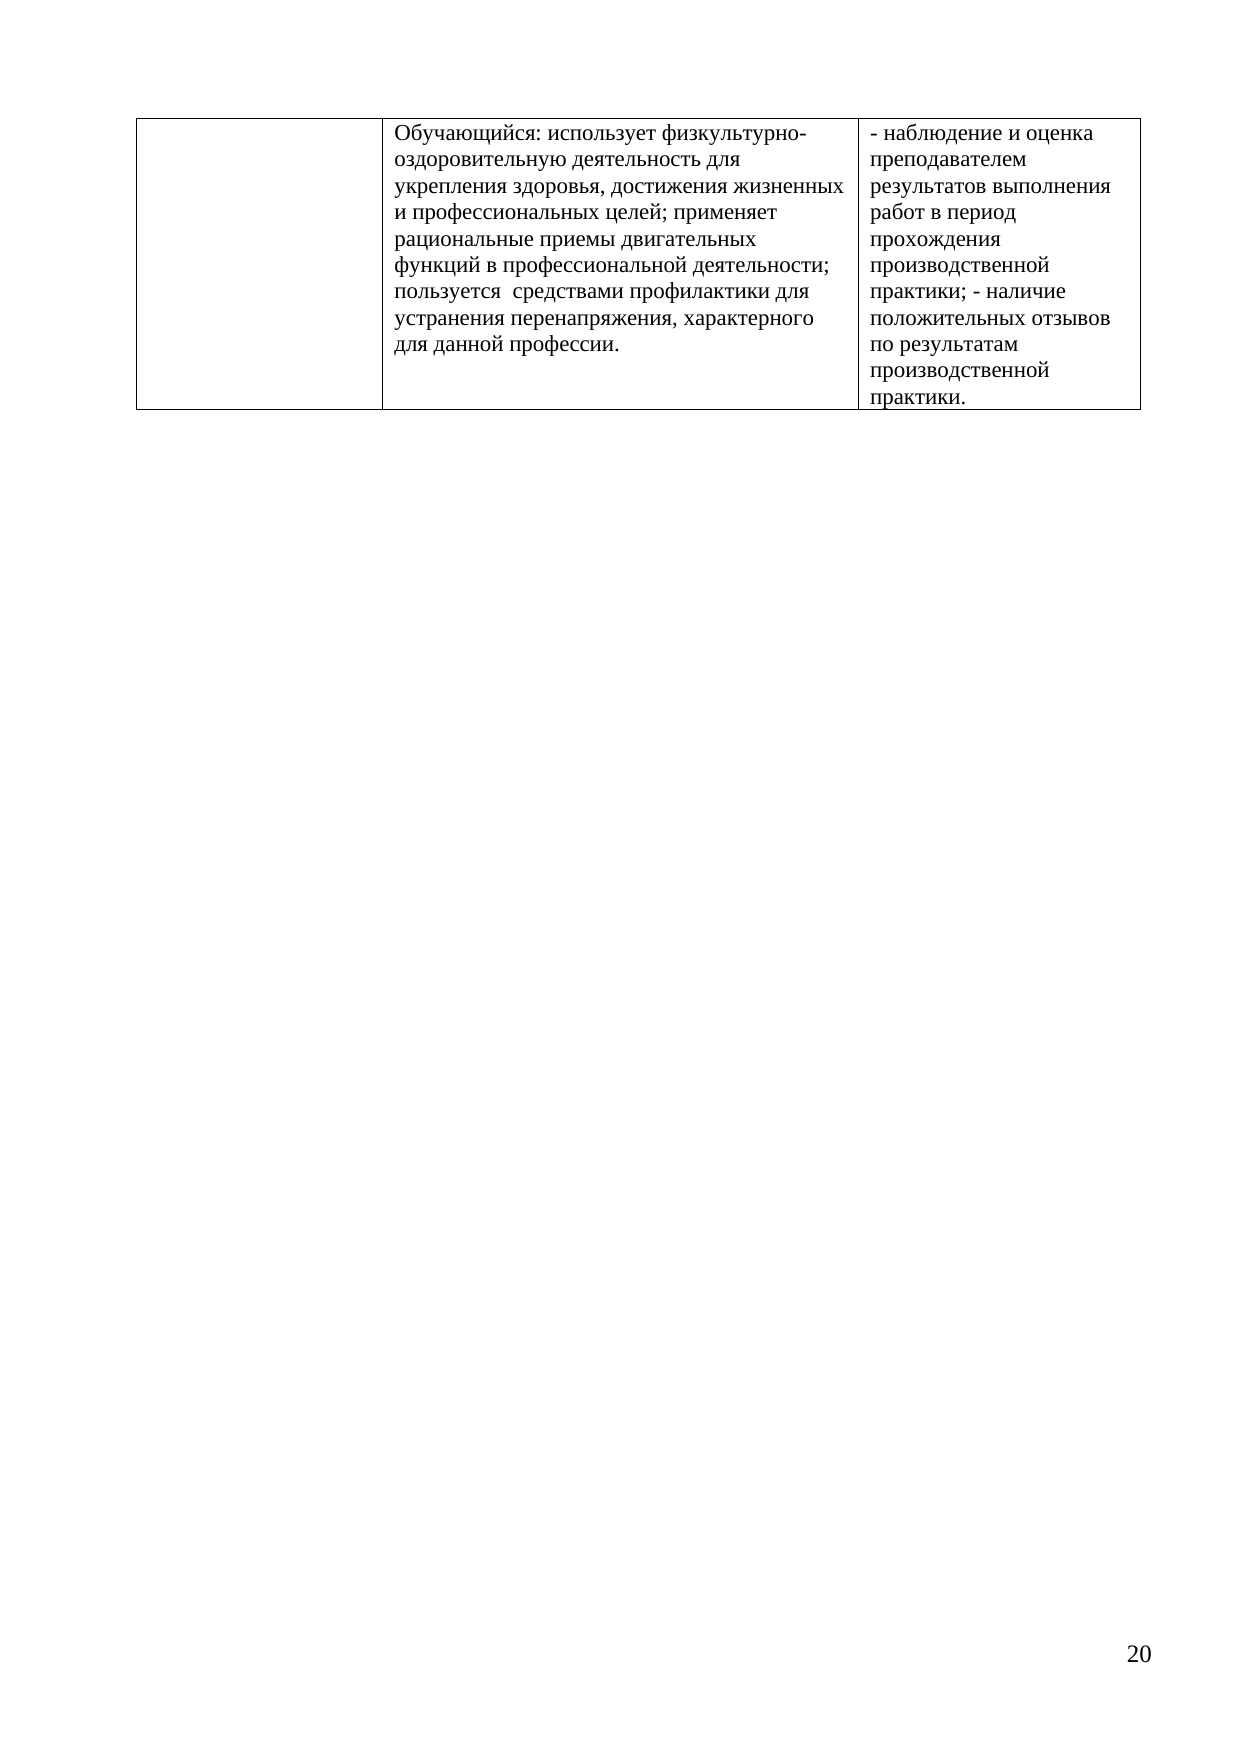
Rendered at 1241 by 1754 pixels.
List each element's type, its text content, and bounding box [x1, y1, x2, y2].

table_cell Обучающийся: использует физкультурно-оздоровительную деятельность для укрепления здоровья, достижения жизненных и профессиональных целей; применяет рациональные приемы двигательных функций в профессиональной деятельности; пользуется средствами профилактики для устранения перенапряжения, характерного для данной профессии. [383, 119, 858, 409]
